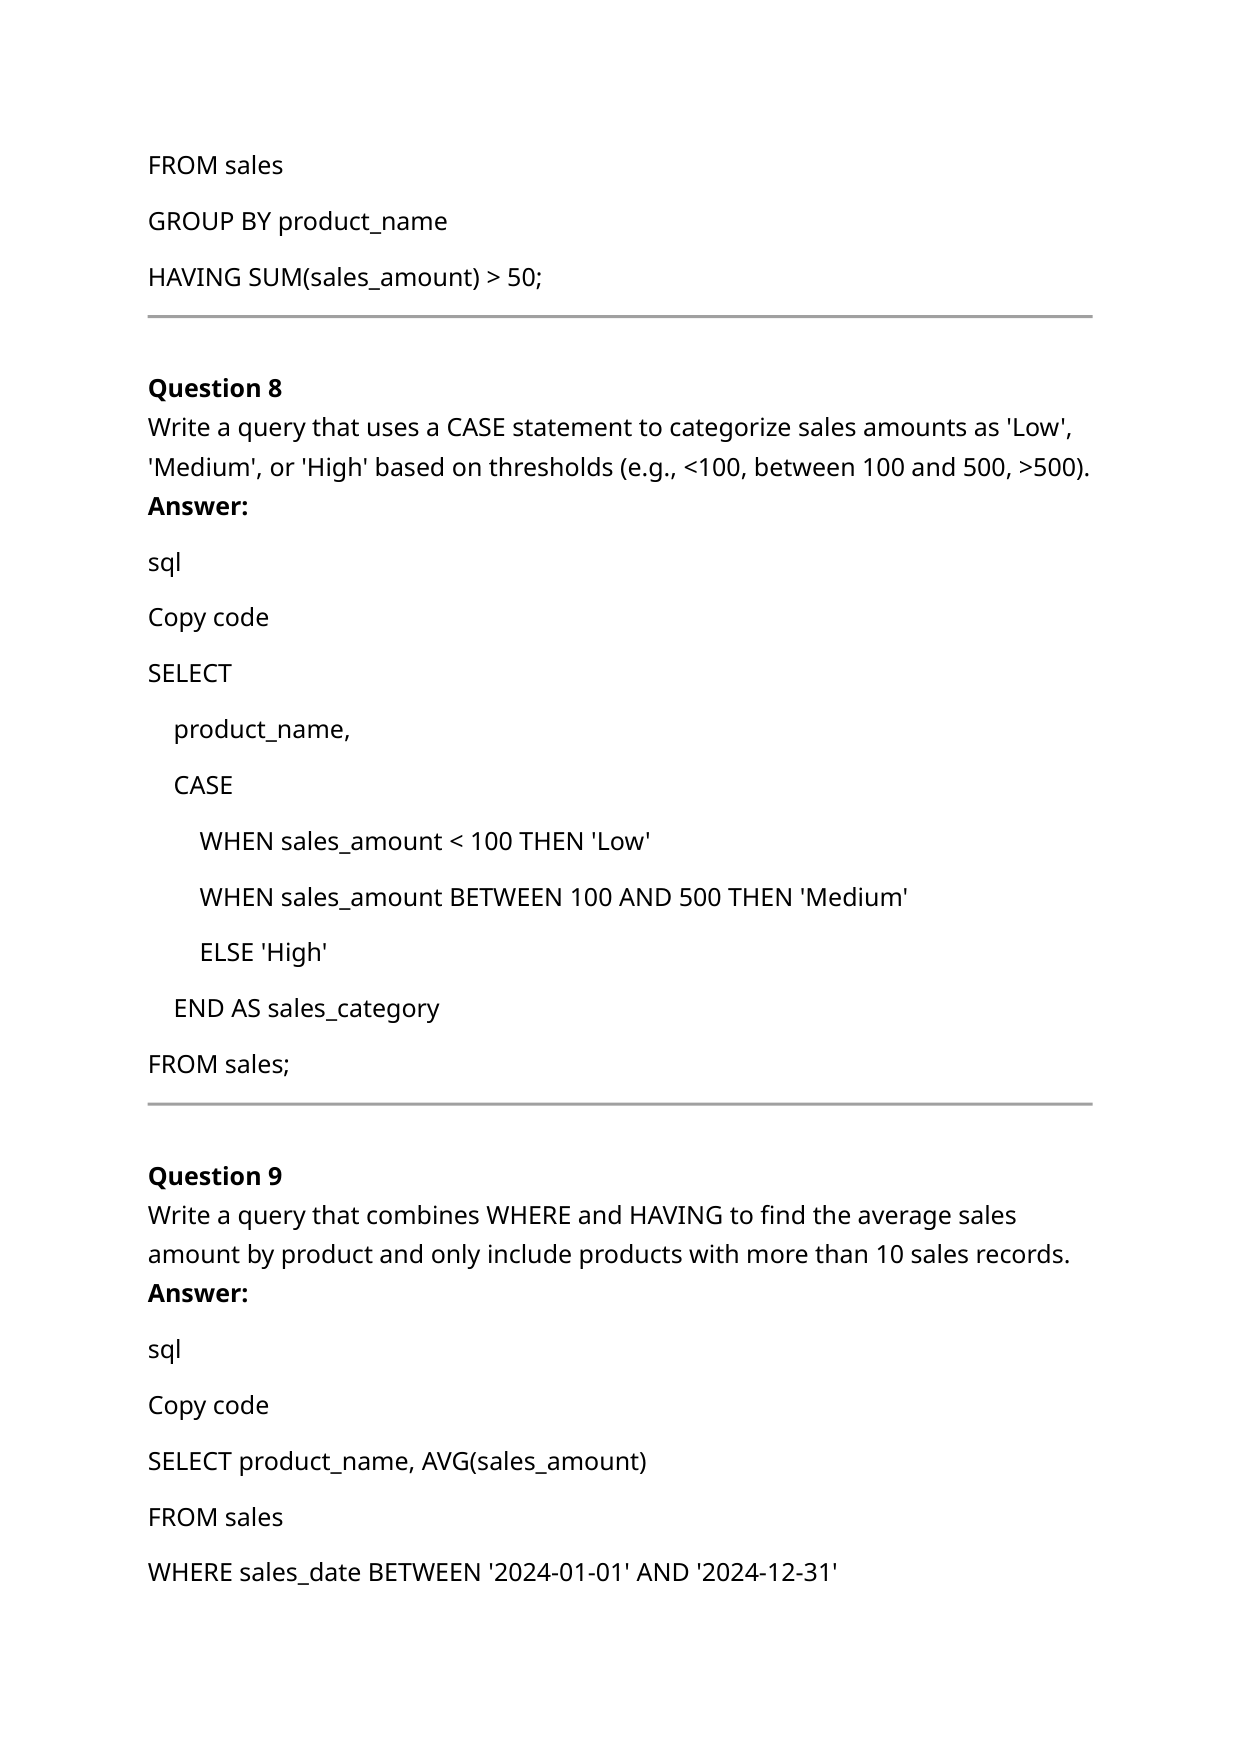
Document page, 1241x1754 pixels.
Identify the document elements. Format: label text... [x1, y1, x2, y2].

text WHEN sales_amount < 100 THEN 'Low' [148, 823, 1093, 857]
text CASE [148, 768, 1093, 802]
text FROM sales [148, 1499, 1093, 1533]
text HAVING SUM(sales_amount) > 50; [148, 259, 1093, 293]
text WHEN sales_amount BETWEEN 100 AND 500 THEN 'Medium' [148, 879, 1093, 913]
text product_name, [148, 712, 1093, 746]
text Question 8 Write a query that uses a CASE statement to categorize sales amounts as 'Low', 'Medium', or 'High' based on thresholds (e.g., <100, between 100 and 500, >500). Answer: [148, 371, 1093, 522]
text sql [148, 544, 1093, 578]
text GROUP BY product_name [148, 203, 1093, 237]
text sql [148, 1332, 1093, 1366]
text Question 9 Write a query that combines WHERE and HAVING to find the average sales amount by product and only include products with more than 10 sales records. Answer: [148, 1158, 1093, 1310]
text SELECT [148, 656, 1093, 690]
text Copy code [148, 1388, 1093, 1422]
text END AS sales_category [148, 991, 1093, 1025]
text FROM sales; [148, 1047, 1093, 1081]
text SELECT product_name, AVG(sales_amount) [148, 1443, 1093, 1477]
text WHERE sales_date BETWEEN '2024-01-01' AND '2024-12-31' [148, 1555, 1093, 1589]
text Copy code [148, 600, 1093, 634]
text ELSE 'High' [148, 935, 1093, 969]
text FROM sales [148, 148, 1093, 182]
